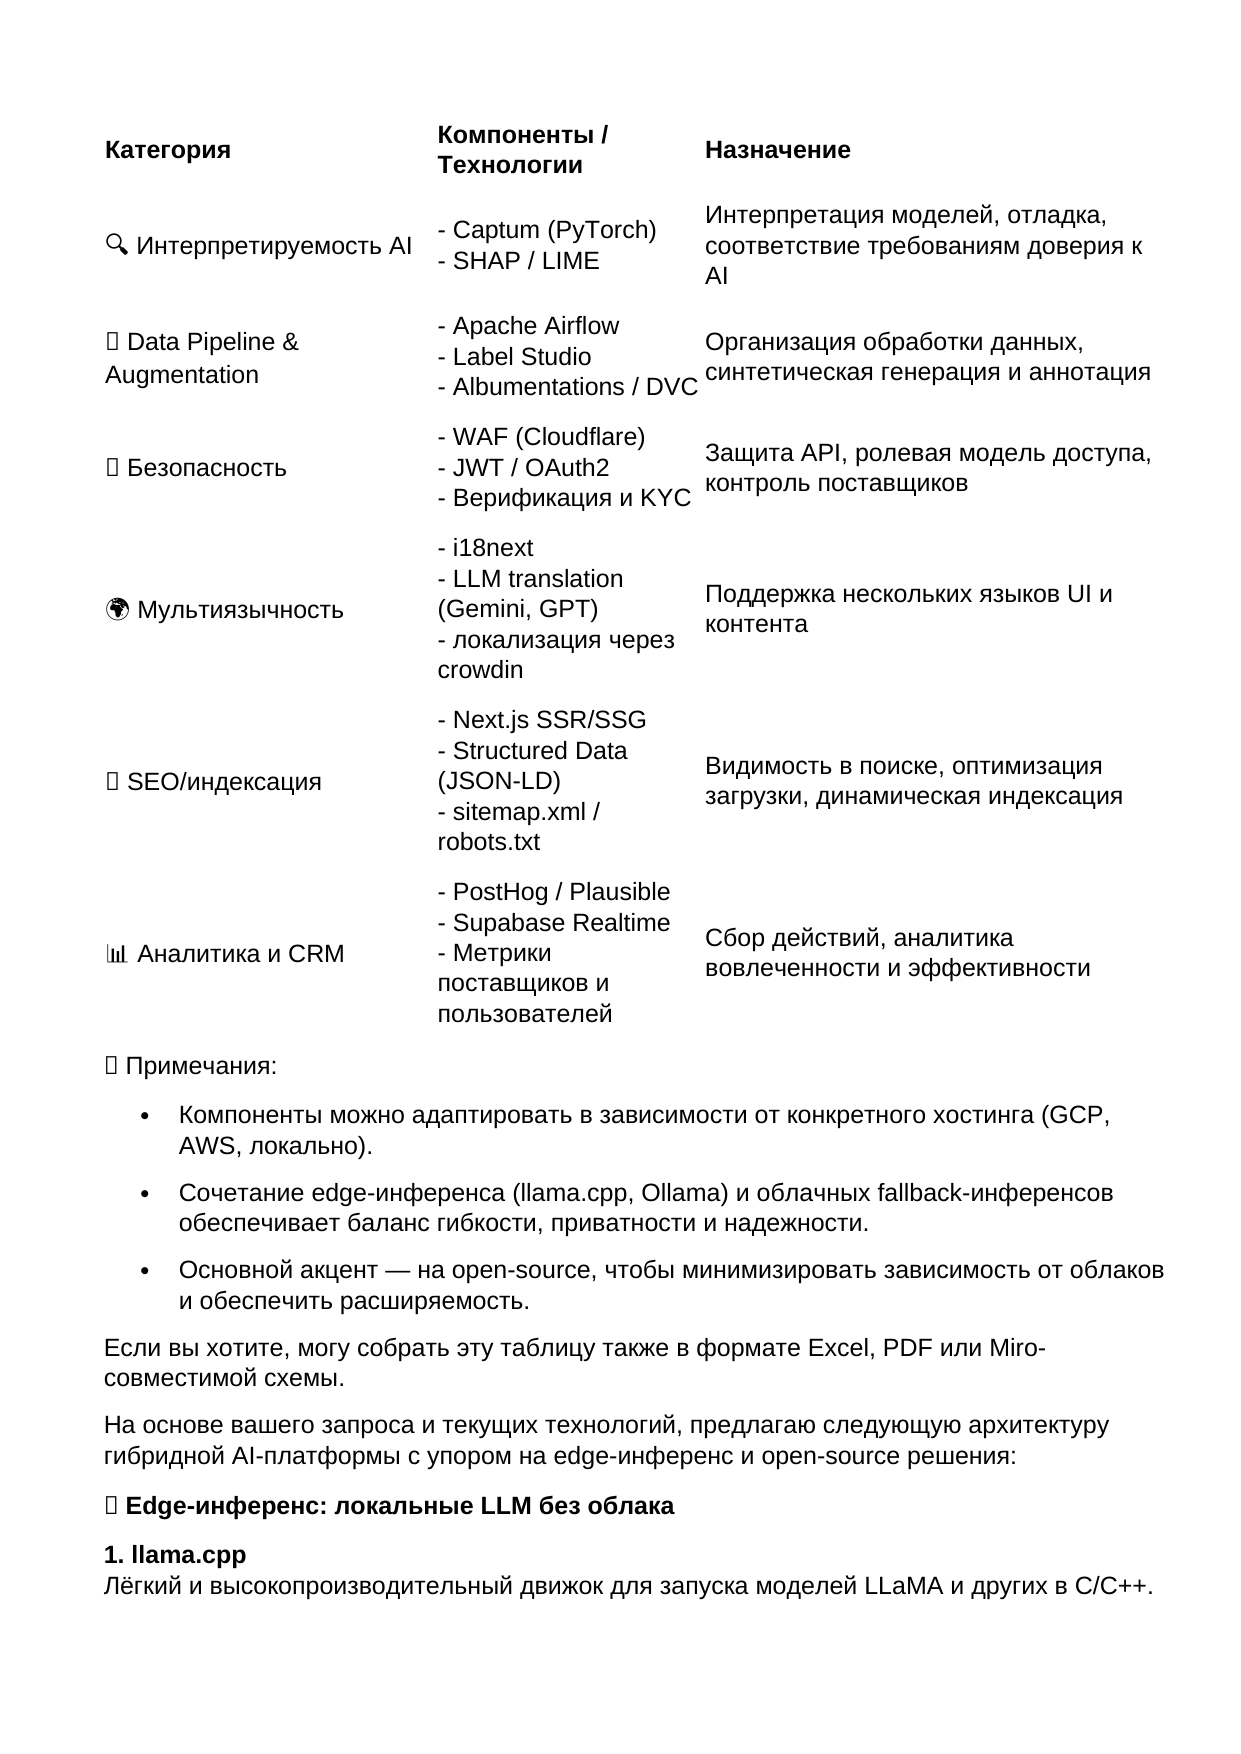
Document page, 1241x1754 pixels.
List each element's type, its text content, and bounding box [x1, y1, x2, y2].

table_cell 🔄 Data Pipeline & Augmentation [104, 310, 436, 421]
table_cell 📊 Аналитика и CRM [104, 876, 436, 1047]
table_header Назначение [703, 118, 1167, 199]
table_cell - Apache Airflow - Label Studio - Albumentations / DVC [436, 310, 703, 421]
table_cell - Captum (PyTorch) - SHAP / LIME [436, 199, 703, 310]
table_cell Интерпретация моделей, отладка, соответствие требованиям доверия к AI [703, 199, 1167, 310]
text 🔧 Примечания: [103, 1047, 1167, 1082]
text 🧠 Edge-инференс: локальные LLM без облака [103, 1488, 1167, 1522]
table_header Компоненты / Технологии [436, 118, 703, 199]
table_cell - Next.js SSR/SSG - Structured Data (JSON-LD) - sitemap.xml / robots.txt [436, 704, 703, 876]
table_cell - PostHog / Plausible - Supabase Realtime - Метрики поставщиков и пользователей [436, 876, 703, 1047]
table_cell Защита API, ролевая модель доступа, контроль поставщиков [703, 421, 1167, 532]
text На основе вашего запроса и текущих технологий, предлагаю следующую архитектуру гибридной AI-платформы с упором на edge-инференс и open-source решения: [103, 1410, 1167, 1469]
table_cell - i18next - LLM translation (Gemini, GPT) - локализация через crowdin [436, 532, 703, 704]
table_cell Видимость в поиске, оптимизация загрузки, динамическая индексация [703, 704, 1167, 876]
table_cell Организация обработки данных, синтетическая генерация и аннотация [703, 310, 1167, 421]
table_cell 🔍 Интерпретируемость AI [104, 199, 436, 310]
list Сочетание edge-инференса (llama.cpp, Ollama) и облачных fallback-инференсов обеспечивает баланс гибкости, приватности и надежности. [141, 1178, 1167, 1237]
list Основной акцент — на open-source, чтобы минимизировать зависимость от облаков и обеспечить расширяемость. [141, 1255, 1167, 1314]
table_cell Поддержка нескольких языков UI и контента [703, 532, 1167, 704]
text Если вы хотите, могу собрать эту таблицу также в формате Excel, PDF или Miro-совместимой схемы. [103, 1333, 1167, 1392]
list Компоненты можно адаптировать в зависимости от конкретного хостинга (GCP, AWS, локально). [141, 1100, 1167, 1159]
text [103, 1540, 1167, 1599]
table_cell - WAF (Cloudflare) - JWT / OAuth2 - Верификация и KYC [436, 421, 703, 532]
table_cell Сбор действий, аналитика вовлеченности и эффективности [703, 876, 1167, 1047]
table_cell 🌍 Мультиязычность [104, 532, 436, 704]
table_cell 🔎 SEO/индексация [104, 704, 436, 876]
table_cell 🔐 Безопасность [104, 421, 436, 532]
table_header Категория [104, 118, 436, 199]
